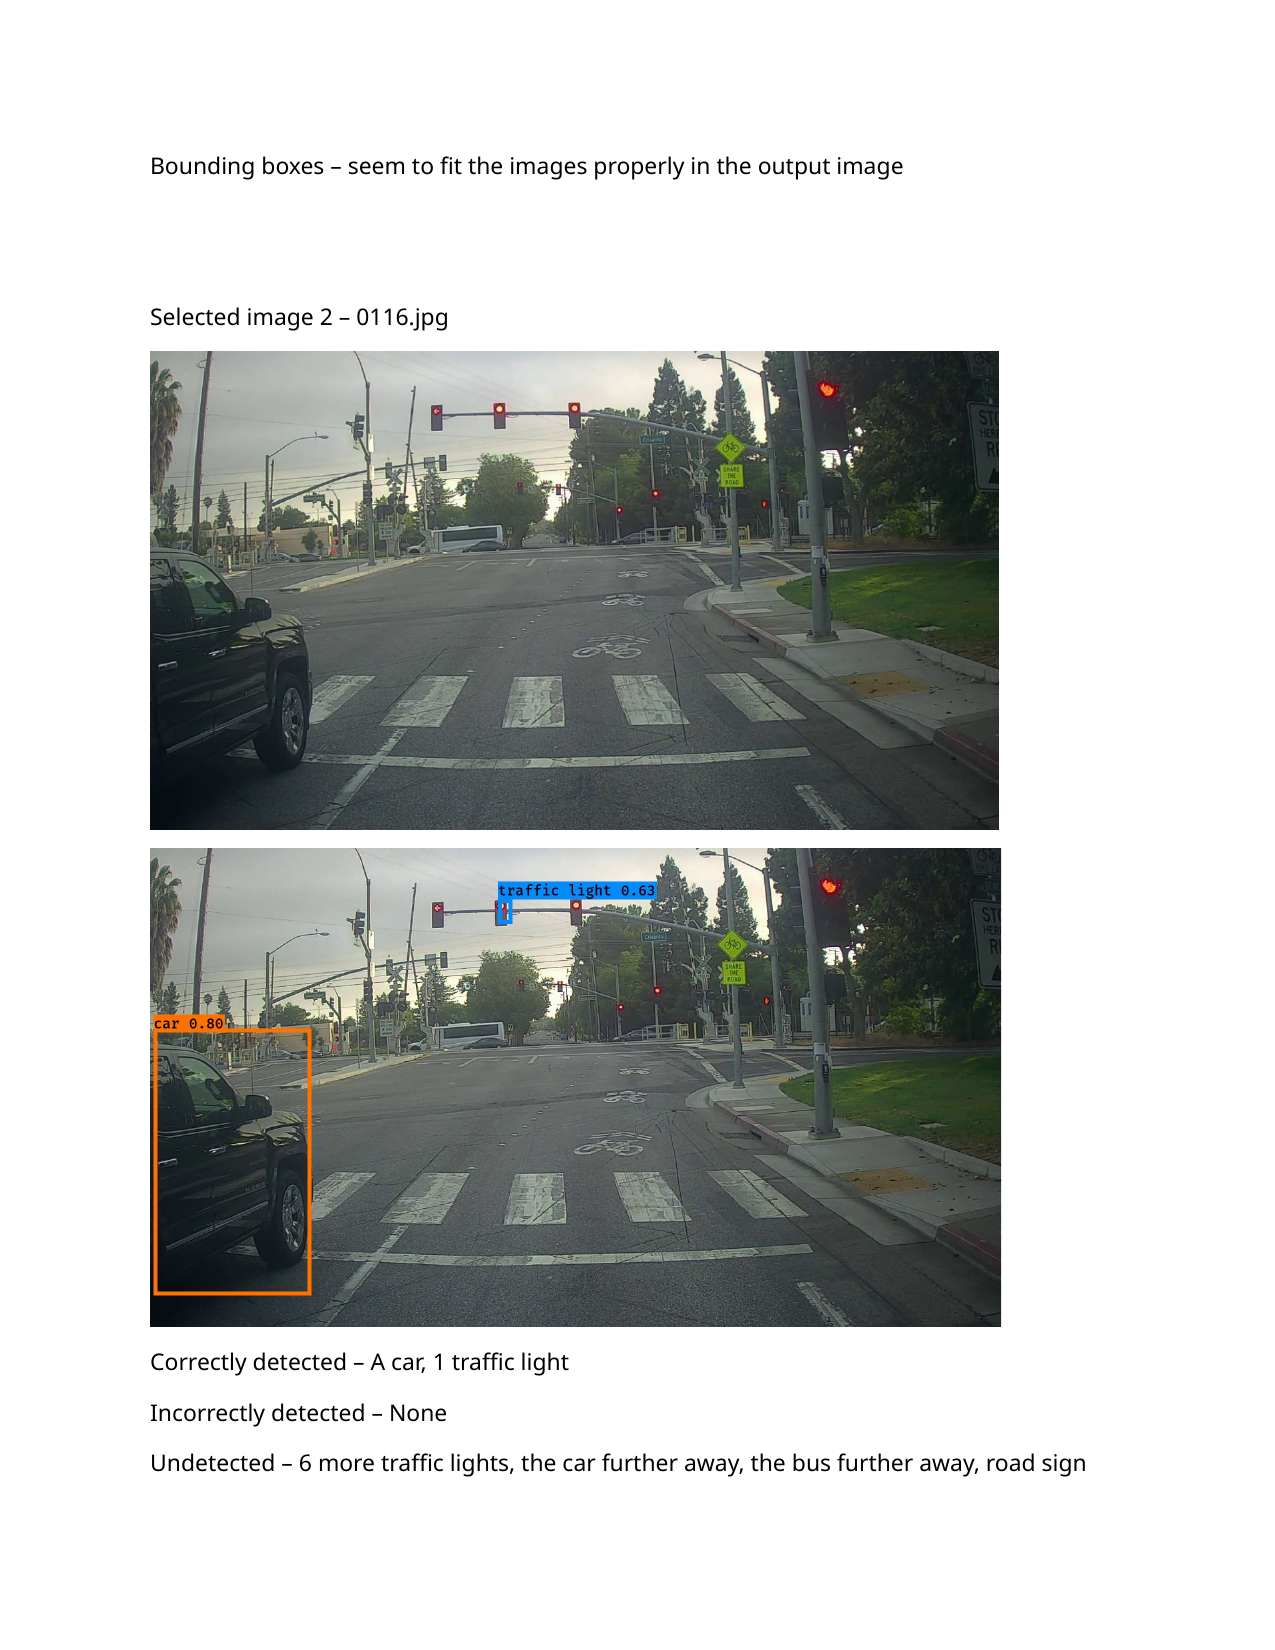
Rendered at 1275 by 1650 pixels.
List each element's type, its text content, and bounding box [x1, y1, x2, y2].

text Correctly detected – A car, 1 traffic light [150, 1346, 1125, 1377]
text Selected image 2 – 0116.jpg [150, 301, 1125, 332]
picture [150, 848, 1002, 1327]
text Incorrectly detected – None [150, 1397, 1125, 1428]
text Bounding boxes – seem to fit the images properly in the output image [150, 150, 1125, 181]
text Undetected – 6 more traffic lights, the car further away, the bus further away, road sign [150, 1447, 1125, 1478]
picture [150, 351, 999, 830]
